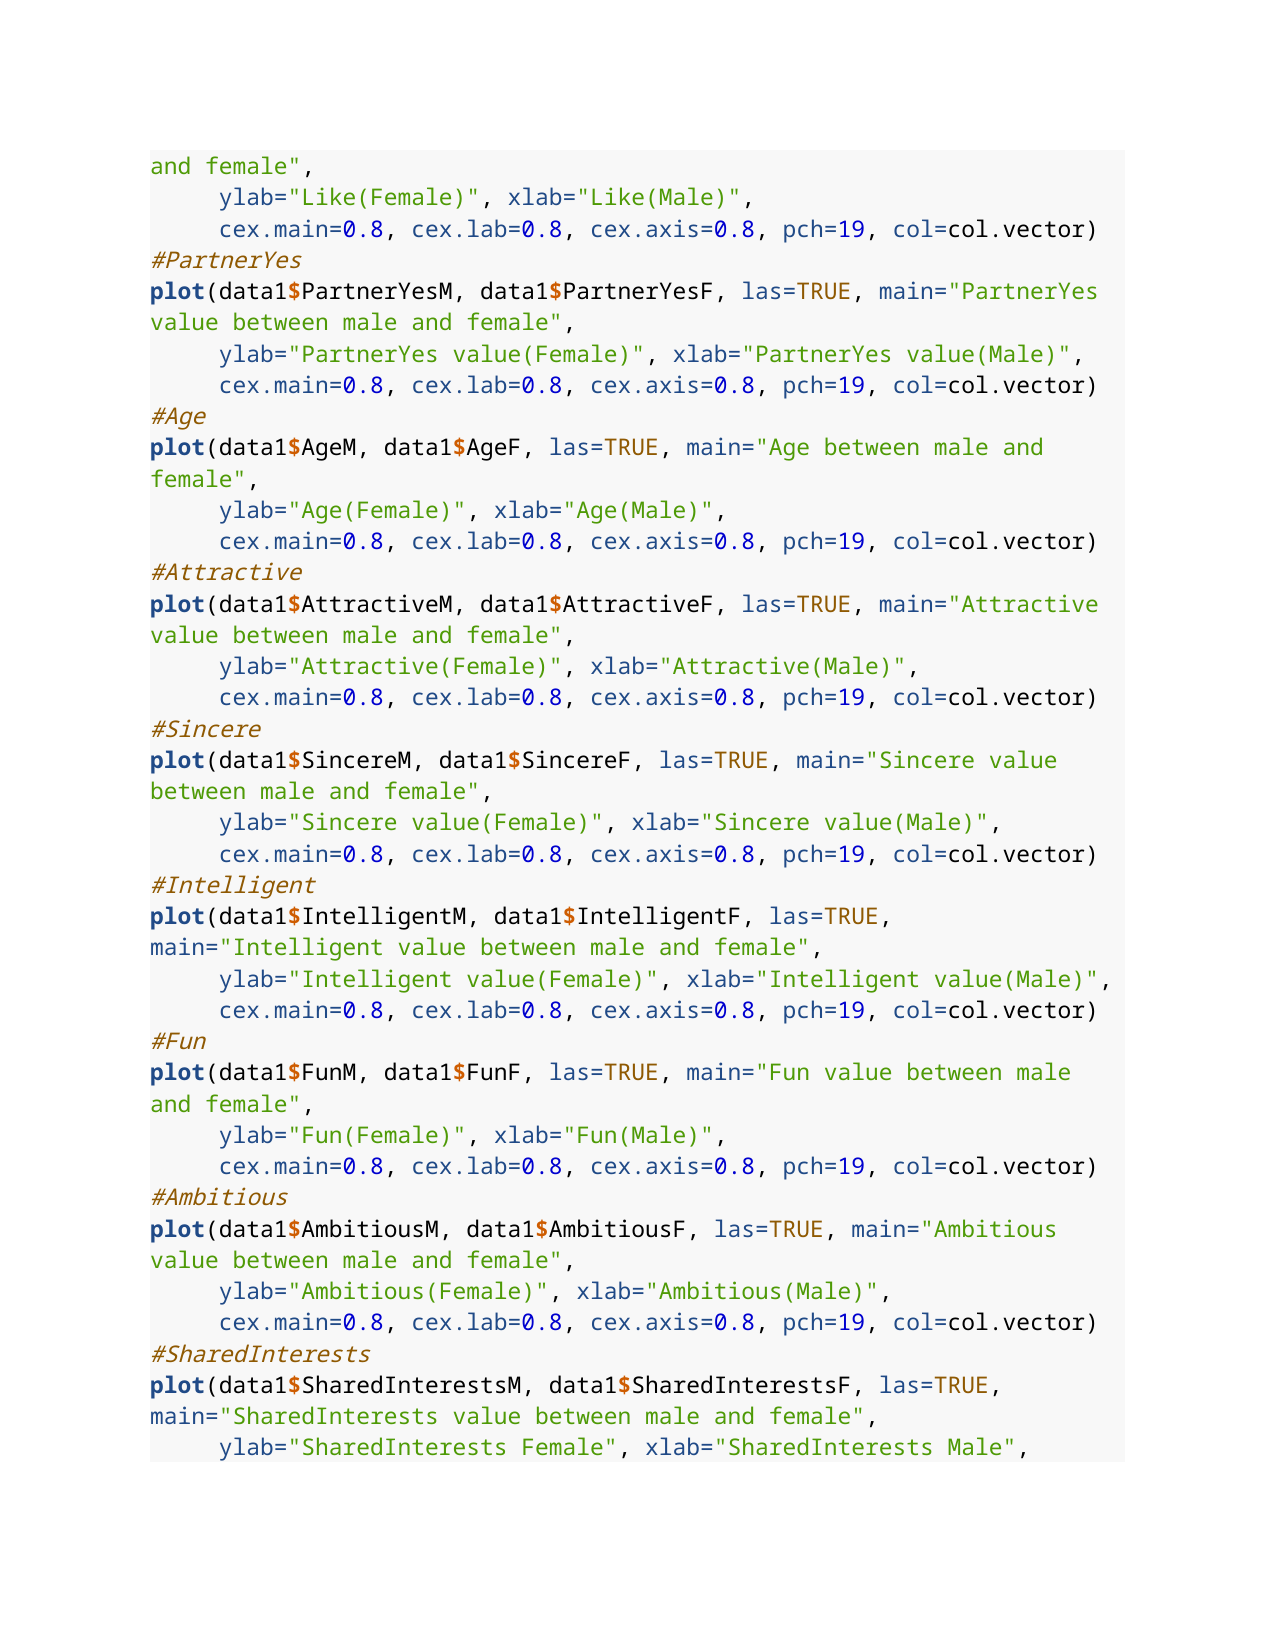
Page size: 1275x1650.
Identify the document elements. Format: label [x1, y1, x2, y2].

text [150, 150, 1125, 1462]
